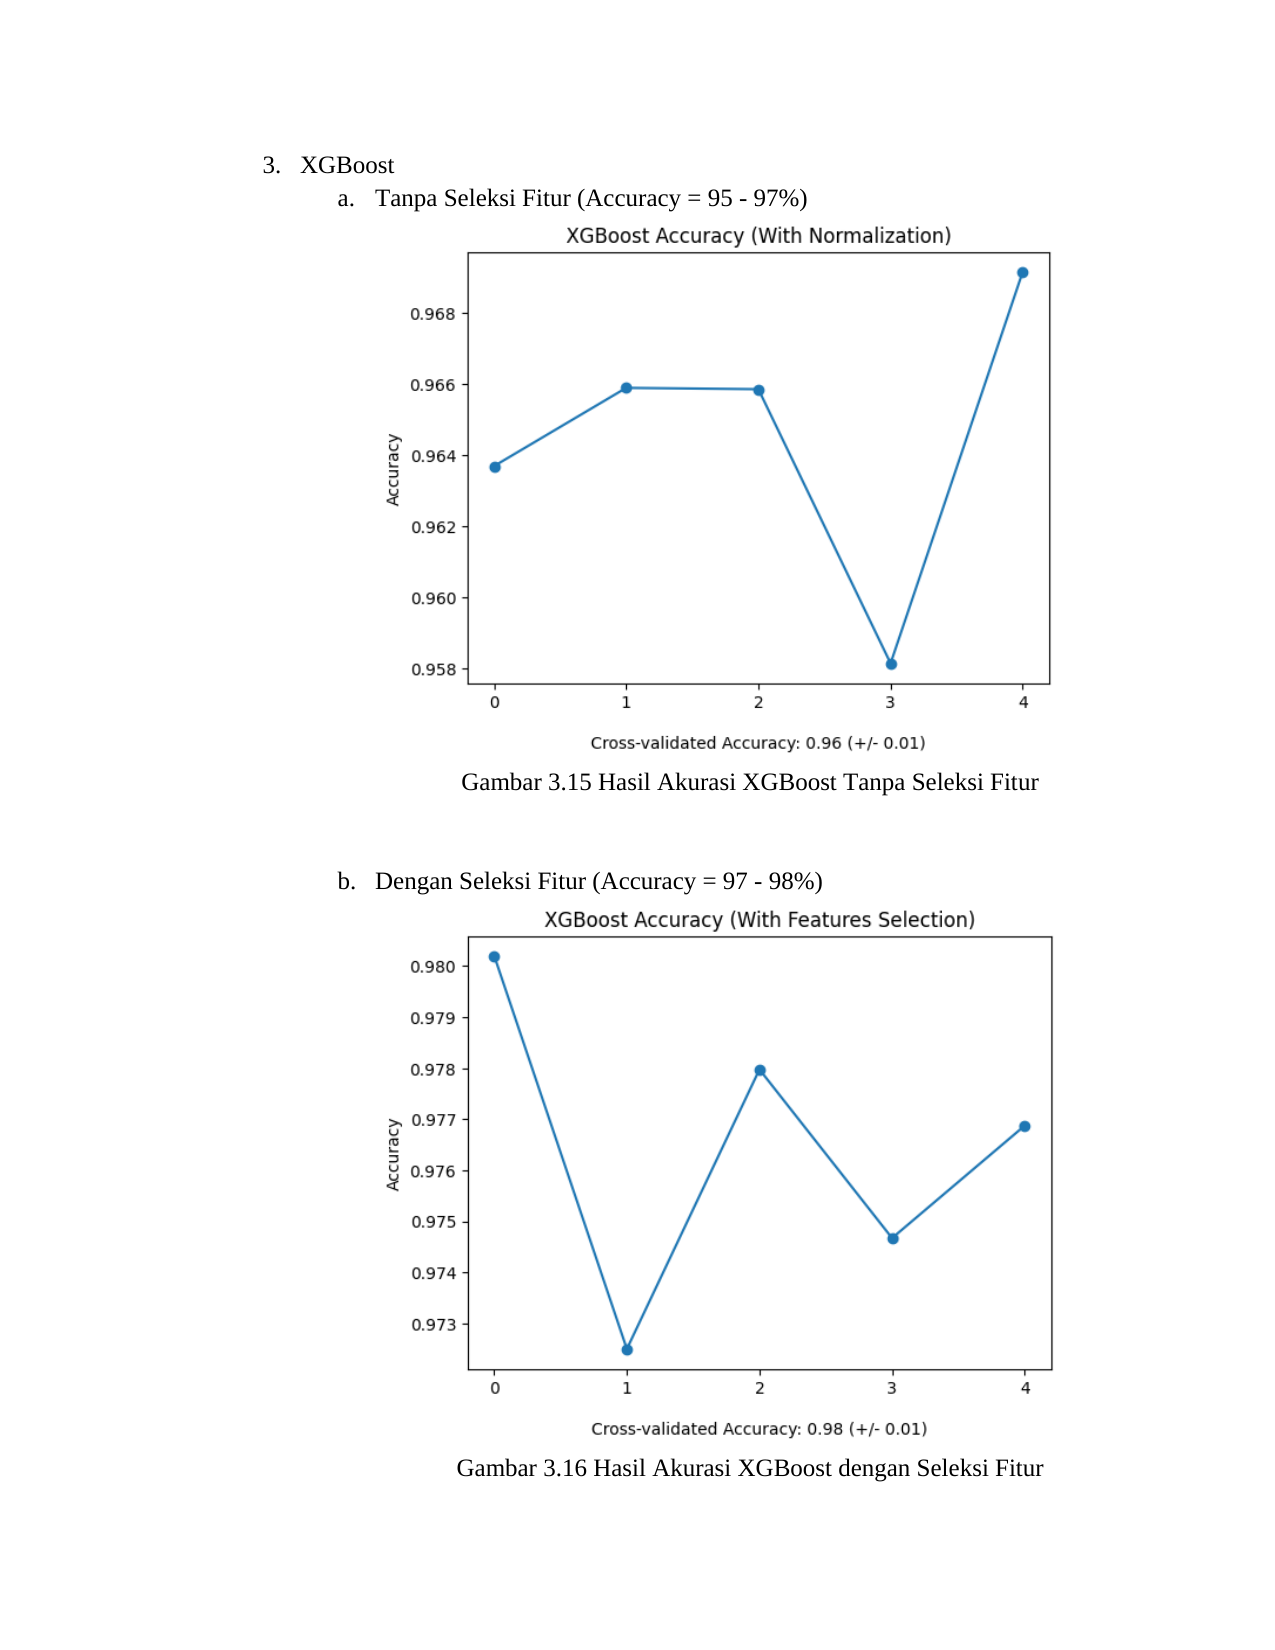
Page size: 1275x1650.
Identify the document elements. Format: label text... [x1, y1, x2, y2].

text Gambar 3.15 Hasil Akurasi XGBoost Tanpa Seleksi Fitur [375, 767, 1125, 796]
subtitle Dengan Seleksi Fitur (Accuracy = 97 - 98%) [337, 866, 1125, 895]
subtitle XGBoost [262, 150, 1125, 179]
picture [375, 899, 1062, 1450]
picture [375, 216, 1061, 764]
text Gambar 3.16 Hasil Akurasi XGBoost dengan Seleksi Fitur [375, 1453, 1125, 1482]
subtitle Tanpa Seleksi Fitur (Accuracy = 95 - 97%) [337, 183, 1125, 212]
